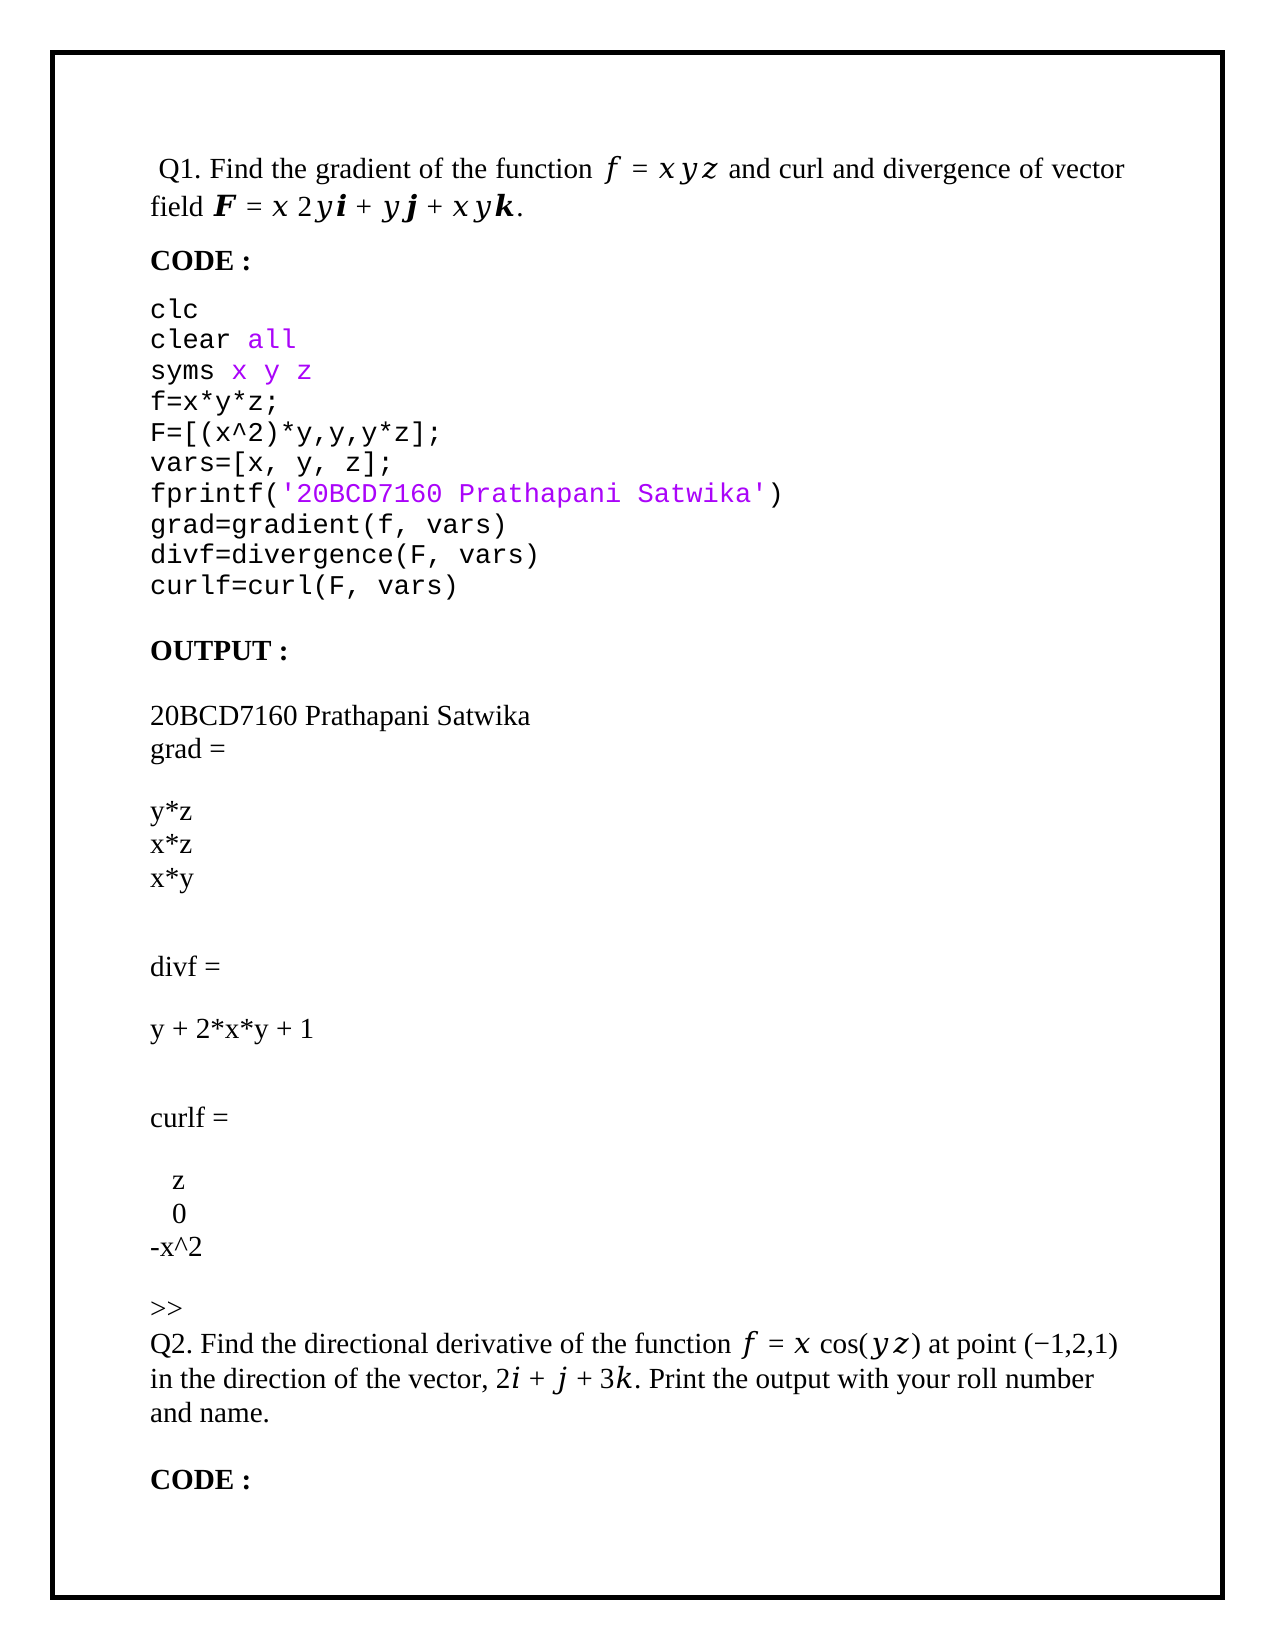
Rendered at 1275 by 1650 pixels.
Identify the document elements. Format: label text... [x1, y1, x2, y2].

text 0 [150, 1196, 1125, 1229]
text y + 2*x*y + 1 [150, 1011, 1125, 1044]
text curlf = [150, 1101, 1125, 1134]
text fprintf('20BCD7160 Prathapani Satwika') [150, 480, 1125, 511]
text grad = [150, 731, 1125, 765]
text -x^2 [150, 1229, 1125, 1263]
text OUTPUT : [150, 633, 1125, 667]
text divf=divergence(F, vars) [150, 541, 1125, 572]
text z [150, 1162, 1125, 1196]
text Q2. Find the directional derivative of the function 𝑓 = 𝑥 cos(𝑦𝑧) at point (−1,2,1) in the direction of the vector, 2𝑖 + 𝑗 + 3𝑘. Print the output with your roll number and name. [150, 1324, 1125, 1428]
text syms x y z [150, 357, 1125, 388]
text CODE : [150, 243, 1125, 276]
text Q1. Find the gradient of the function 𝑓 = 𝑥𝑦𝑧 and curl and divergence of vector field 𝑭 = 𝑥 2𝑦𝒊 + 𝑦𝒋 + 𝑥𝑦𝒌. [150, 150, 1125, 223]
text F=[(x^2)*y,y,y*z]; [150, 418, 1125, 449]
text x*y [150, 860, 1125, 893]
text vars=[x, y, z]; [150, 449, 1125, 480]
text f=x*y*z; [150, 388, 1125, 418]
text CODE : [150, 1462, 1125, 1495]
text grad=gradient(f, vars) [150, 511, 1125, 541]
text 20BCD7160 Prathapani Satwika [150, 698, 1125, 731]
text x*z [150, 826, 1125, 860]
text clear all [150, 326, 1125, 357]
text y*z [150, 793, 1125, 826]
text >> [150, 1291, 1125, 1324]
text divf = [150, 949, 1125, 983]
text curlf=curl(F, vars) [150, 572, 1125, 603]
text clc [150, 295, 1125, 326]
